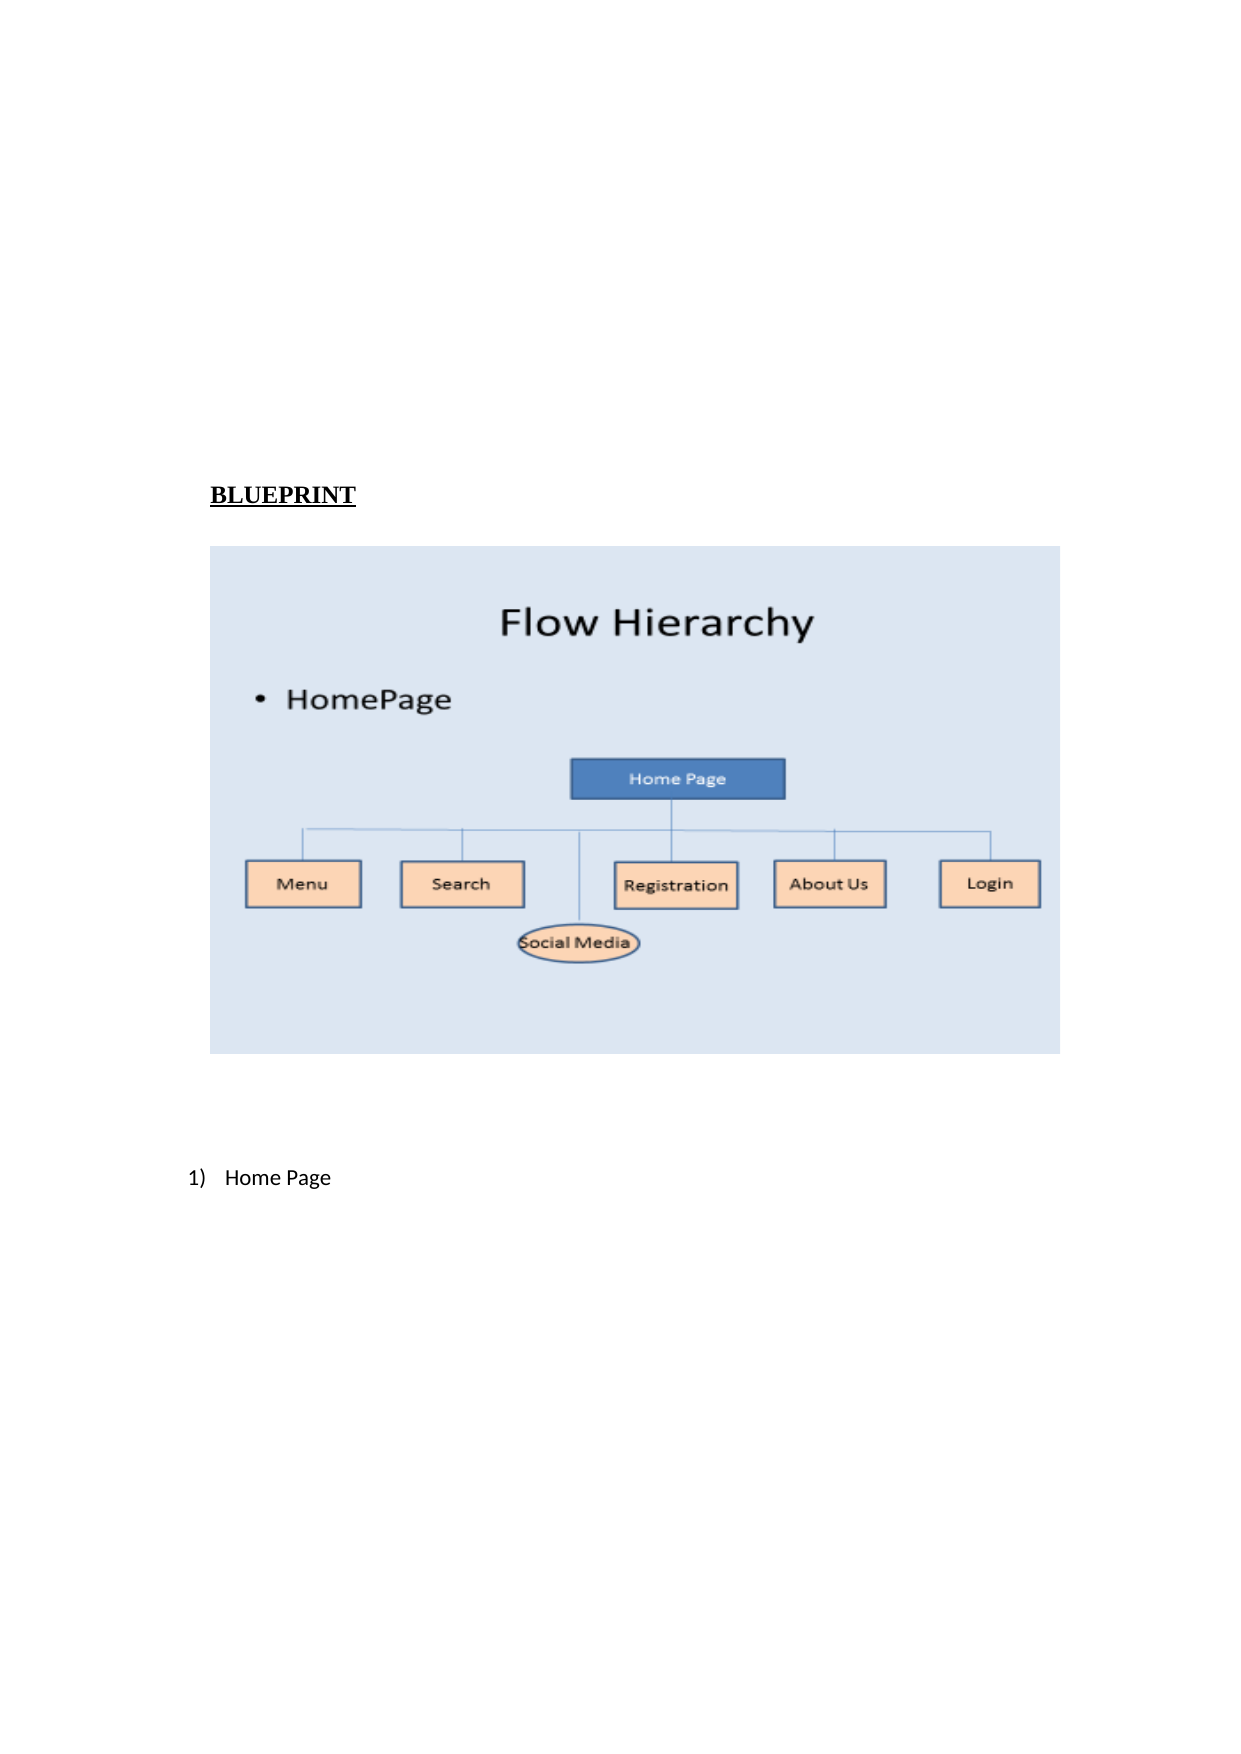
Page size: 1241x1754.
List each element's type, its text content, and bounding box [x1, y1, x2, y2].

list BLUEPRINT [210, 480, 1095, 509]
list Home Page [187, 1163, 1090, 1191]
picture [210, 546, 1061, 1054]
